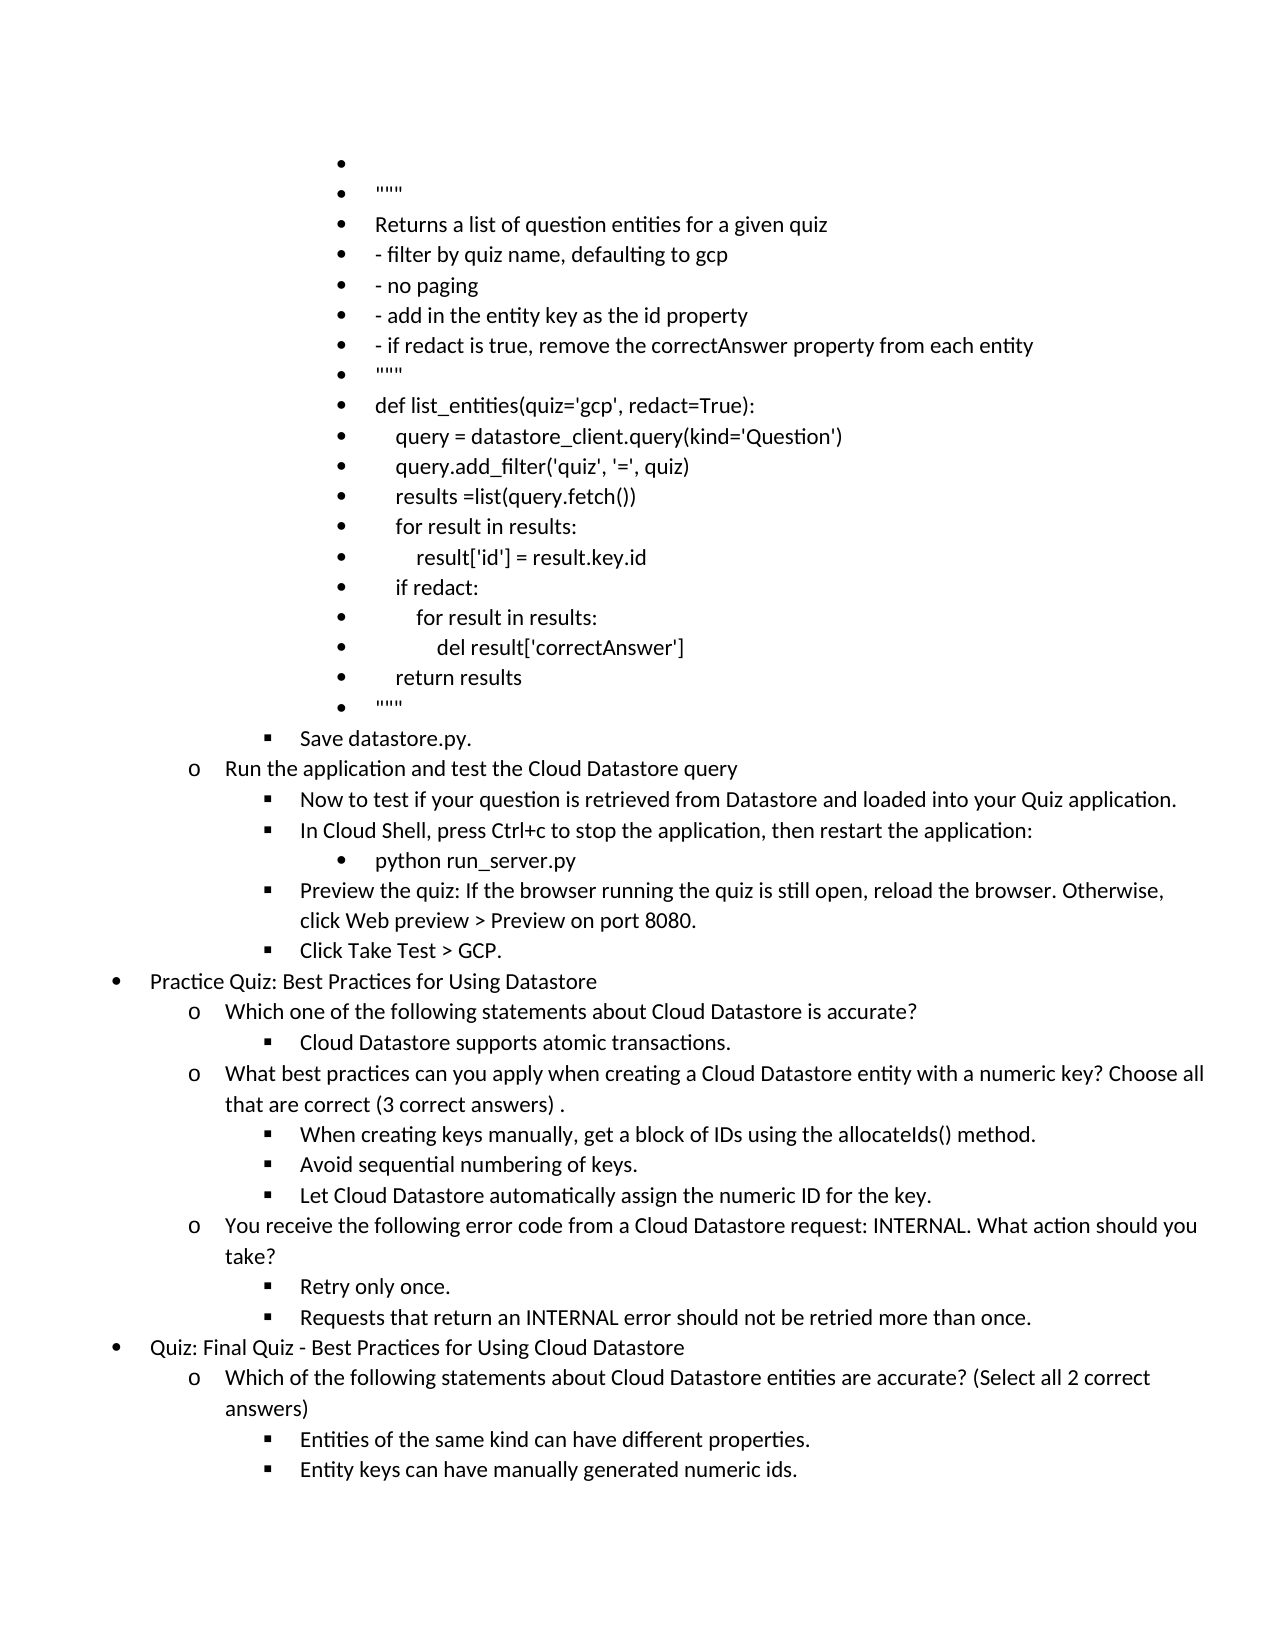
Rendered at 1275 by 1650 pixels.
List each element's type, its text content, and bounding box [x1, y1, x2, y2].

list - if redact is true, remove the correctAnswer property from each entity [337, 331, 1209, 359]
list Entity keys can have manually generated numeric ids. [262, 1455, 1209, 1483]
list """ [337, 694, 1209, 722]
list In Cloud Shell, press Ctrl+c to stop the application, then restart the application: [262, 816, 1209, 844]
list Save datastore.py. [262, 724, 1209, 752]
list When creating keys manually, get a block of IDs using the allocateIds() method. [262, 1120, 1209, 1148]
list python run_server.py [337, 846, 1209, 874]
list if redact: [337, 573, 1209, 601]
list Quiz: Final Quiz - Best Practices for Using Cloud Datastore [112, 1333, 1209, 1361]
list def list_entities(quiz='gcp', redact=True): [337, 392, 1209, 420]
list Requests that return an INTERNAL error should not be retried more than once. [262, 1303, 1209, 1331]
list Avoid sequential numbering of keys. [262, 1151, 1209, 1178]
list query.add_filter('quiz', '=', quiz) [337, 452, 1209, 480]
list Run the application and test the Cloud Datastore query [187, 754, 1209, 783]
list """ [337, 180, 1209, 208]
list Preview the quiz: If the browser running the quiz is still open, reload the browser. Otherwise, click Web preview > Preview on port 8080. [262, 876, 1209, 934]
list You receive the following error code from a Cloud Datastore request: INTERNAL. What action should you take? [187, 1211, 1209, 1270]
list del result['correctAnswer'] [337, 633, 1209, 661]
list Returns a list of question entities for a given quiz [337, 210, 1209, 238]
list Which of the following statements about Cloud Datastore entities are accurate? (Select all 2 correct answers) [187, 1363, 1209, 1422]
list for result in results: [337, 512, 1209, 541]
list """ [337, 361, 1209, 389]
list Now to test if your question is retrieved from Datastore and loaded into your Quiz application. [262, 786, 1209, 814]
list Which one of the following statements about Cloud Datastore is accurate? [187, 997, 1209, 1026]
list query = datastore_client.query(kind='Question') [337, 422, 1209, 450]
list result['id'] = result.key.id [337, 543, 1209, 571]
list What best practices can you apply when creating a Cloud Datastore entity with a numeric key? Choose all that are correct (3 correct answers) . [187, 1059, 1209, 1118]
list - filter by quiz name, defaulting to gcp [337, 241, 1209, 269]
list Entities of the same kind can have different properties. [262, 1425, 1209, 1453]
list - add in the entity key as the id property [337, 301, 1209, 329]
list results =list(query.fetch()) [337, 482, 1209, 510]
list - no paging [337, 271, 1209, 299]
list Cloud Datastore supports atomic transactions. [262, 1028, 1209, 1057]
list for result in results: [337, 603, 1209, 631]
list Retry only once. [262, 1272, 1209, 1301]
list Practice Quiz: Best Practices for Using Datastore [112, 967, 1209, 995]
list Click Take Test > GCP. [262, 937, 1209, 965]
list return results [337, 663, 1209, 692]
list Let Cloud Datastore automatically assign the numeric ID for the key. [262, 1181, 1209, 1209]
